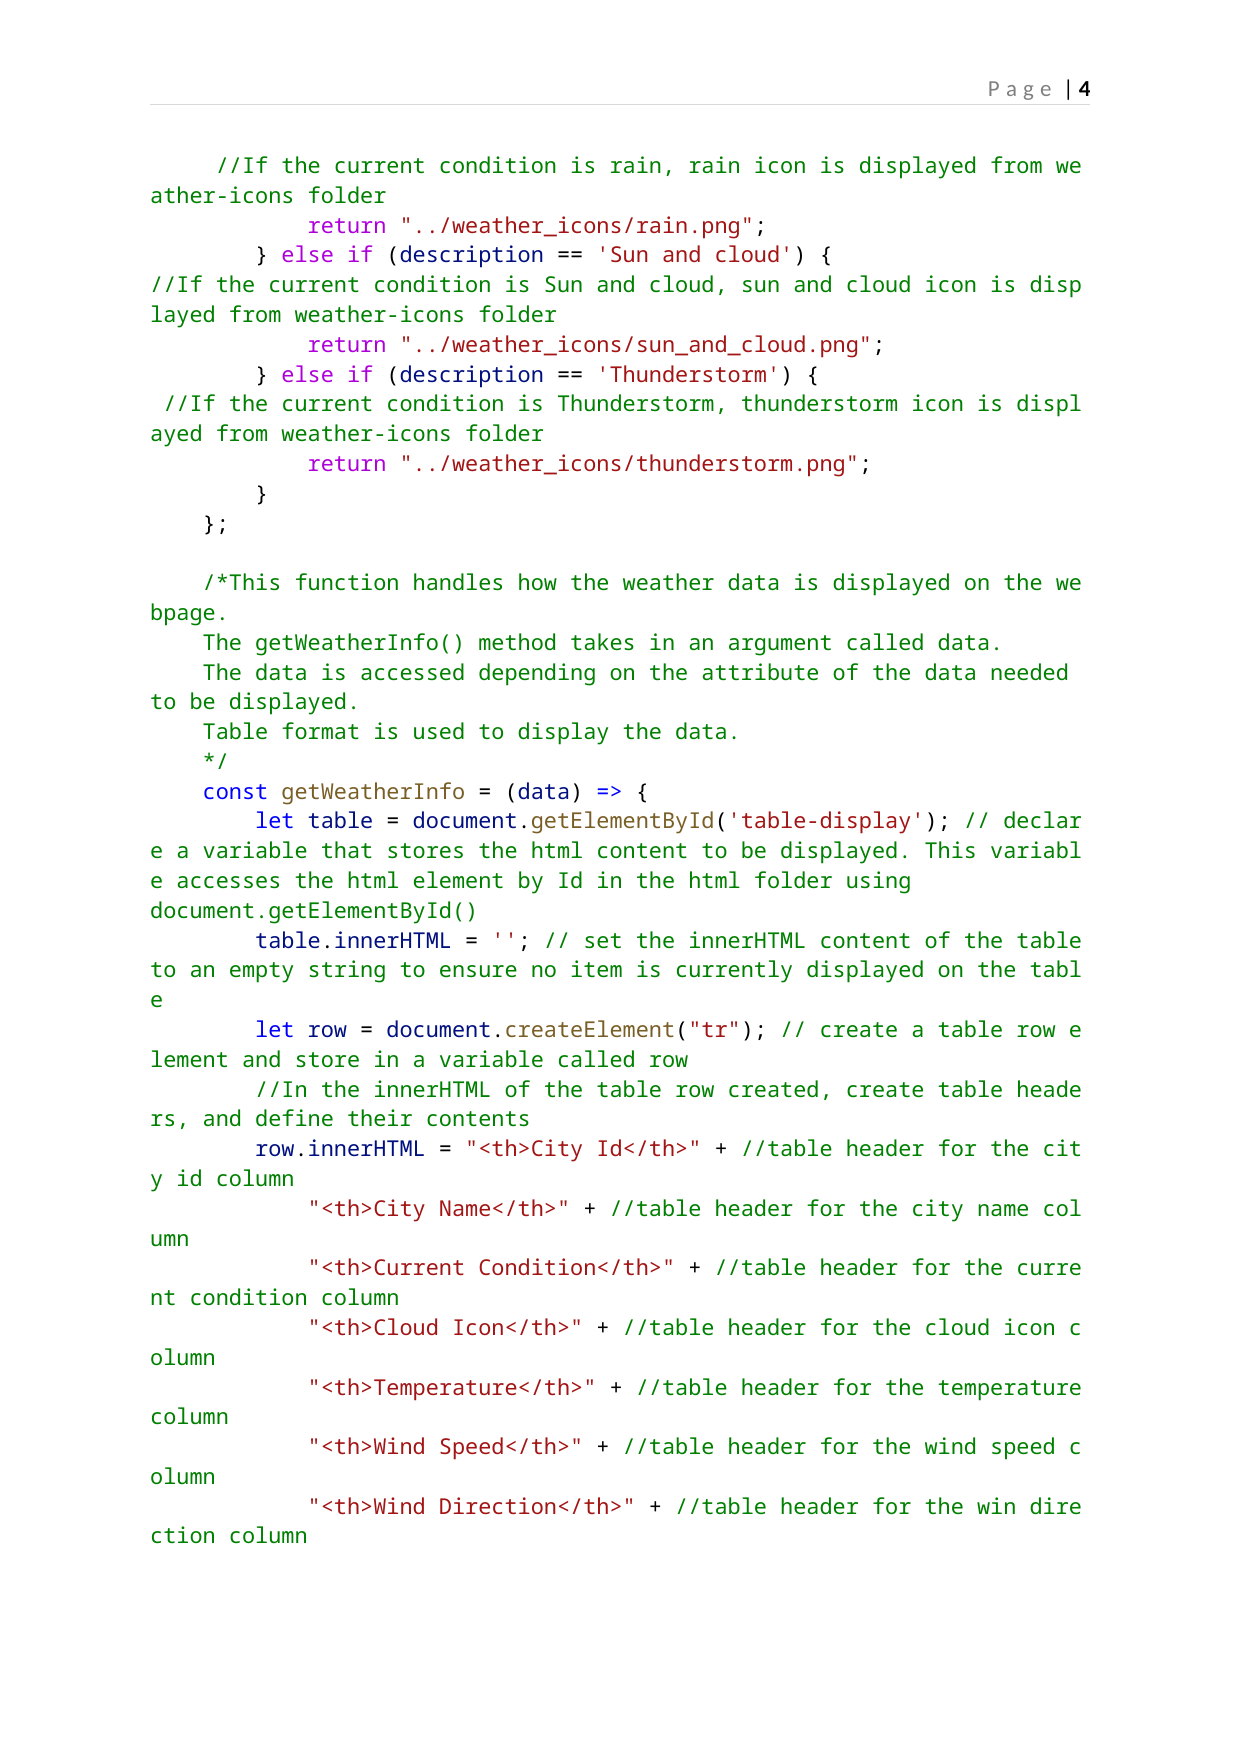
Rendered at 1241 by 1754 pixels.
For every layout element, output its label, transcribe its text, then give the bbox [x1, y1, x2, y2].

text The getWeatherInfo() method takes in an argument called data. [150, 627, 1090, 656]
text row.innerHTML = "<th>City Id</th>" + //table header for the city id column [150, 1133, 1090, 1193]
text "<th>Temperature</th>" + //table header for the temperature column [150, 1371, 1090, 1431]
text //If the current condition is rain, rain icon is displayed from weather-icons folder [150, 150, 1090, 209]
text The data is accessed depending on the attribute of the data needed to be displayed. [150, 656, 1090, 716]
text return "../weather_icons/rain.png"; [150, 209, 1090, 239]
text /*This function handles how the weather data is displayed on the webpage. [150, 567, 1090, 627]
text //In the innerHTML of the table row created, create table headers, and define their contents [150, 1073, 1090, 1133]
text let row = document.createElement("tr"); // create a table row element and store in a variable called row [150, 1014, 1090, 1073]
text } [150, 478, 1090, 507]
text return "../weather_icons/sun_and_cloud.png"; [150, 329, 1090, 358]
text } else if (description == 'Sun and cloud') { [150, 239, 1090, 269]
text Table format is used to display the data. [150, 716, 1090, 746]
text return "../weather_icons/thunderstorm.png"; [150, 448, 1090, 478]
text }; [150, 507, 1090, 537]
text "<th>City Name</th>" + //table header for the city name column [150, 1193, 1090, 1252]
text "<th>Current Condition</th>" + //table header for the current condition column [150, 1252, 1090, 1312]
text "<th>Cloud Icon</th>" + //table header for the cloud icon column [150, 1312, 1090, 1371]
text "<th>Wind Speed</th>" + //table header for the wind speed column [150, 1431, 1090, 1491]
text //If the current condition is Thunderstorm, thunderstorm icon is displayed from weather-icons folder [150, 388, 1090, 448]
text } else if (description == 'Thunderstorm') { [150, 358, 1090, 388]
text const getWeatherInfo = (data) => { [150, 776, 1090, 805]
text */ [150, 746, 1090, 776]
text "<th>Wind Direction</th>" + //table header for the win direction column [150, 1491, 1090, 1550]
text let table = document.getElementById('table-display'); // declare a variable that stores the html content to be displayed. This variable accesses the html element by Id in the html folder using document.getElementById() [150, 805, 1090, 924]
text //If the current condition is Sun and cloud, sun and cloud icon is displayed from weather-icons folder [150, 269, 1090, 329]
text table.innerHTML = ''; // set the innerHTML content of the table to an empty string to ensure no item is currently displayed on the table [150, 924, 1090, 1014]
